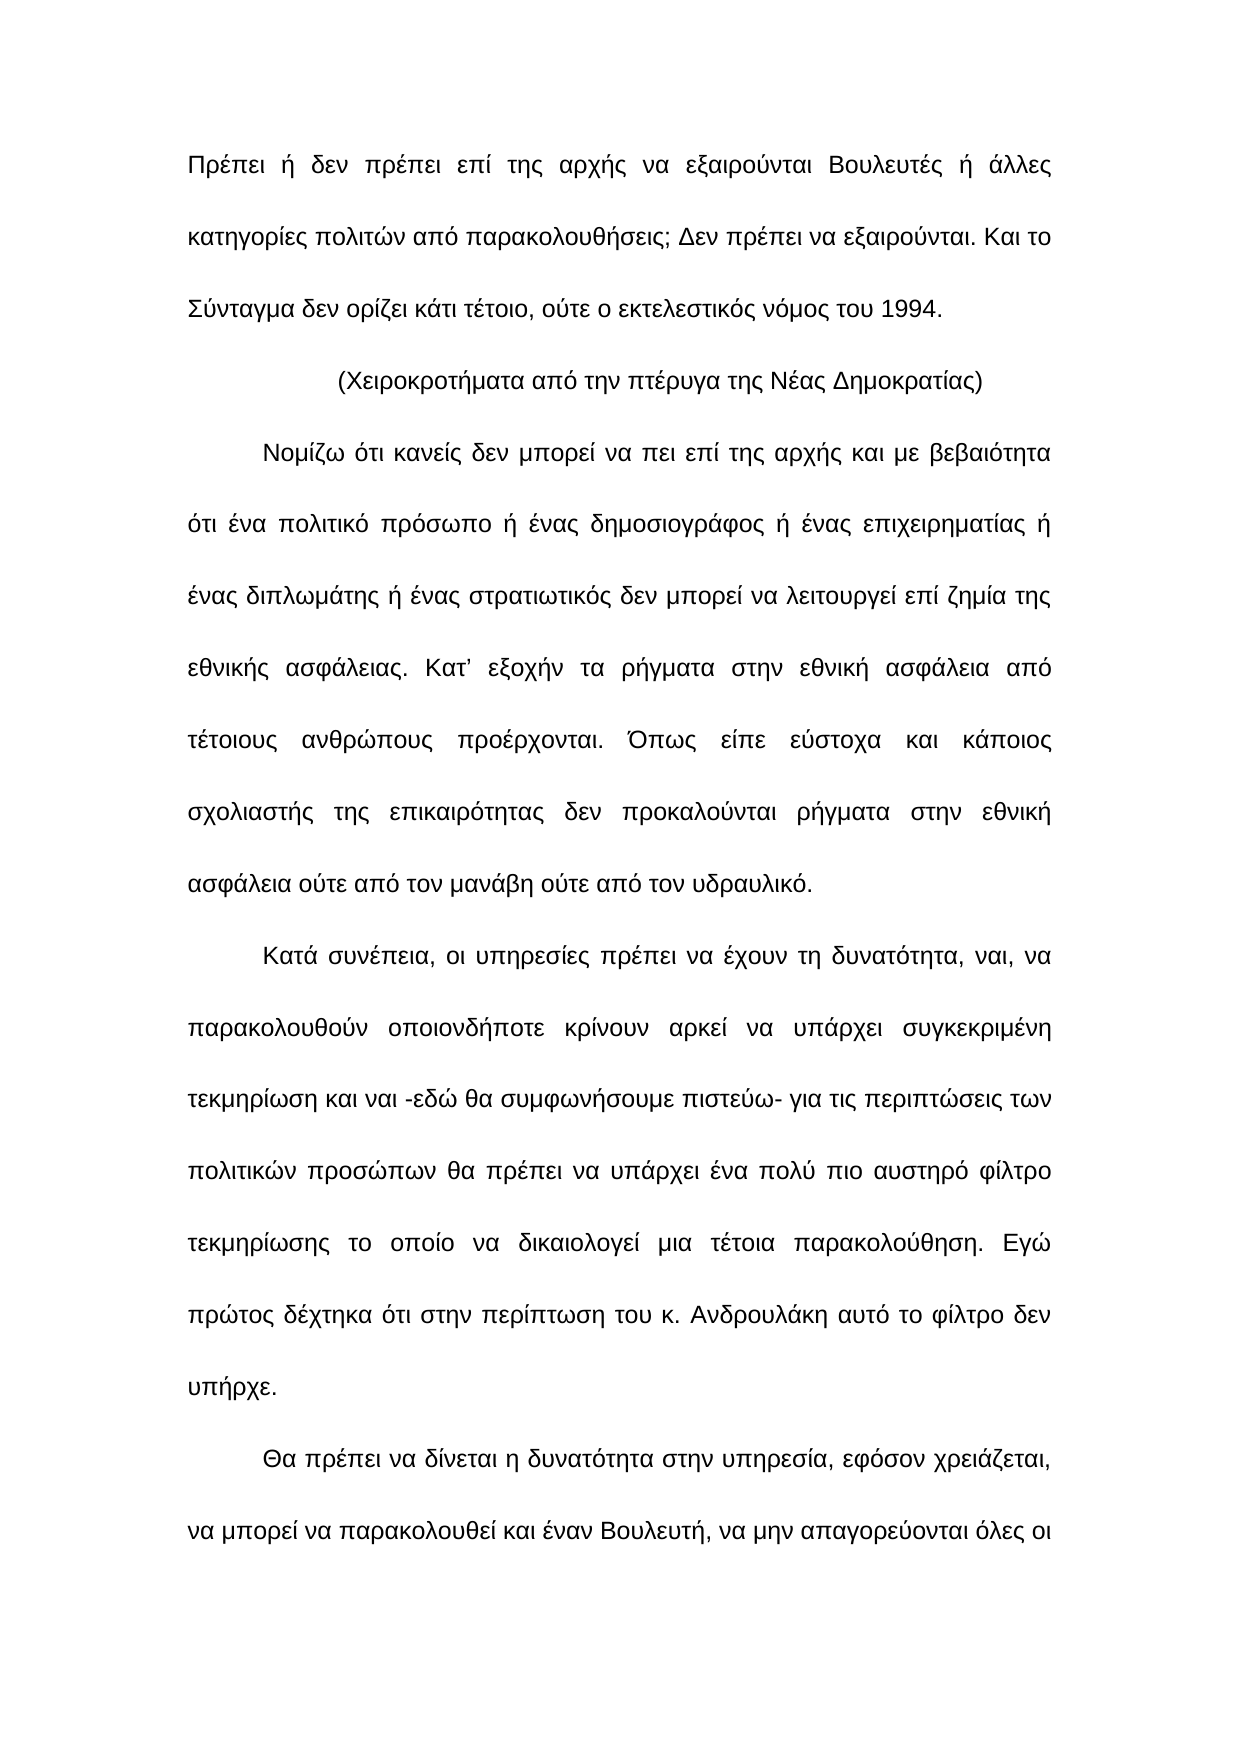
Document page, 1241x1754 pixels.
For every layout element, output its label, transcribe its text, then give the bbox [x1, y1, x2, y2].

text Κατά συνέπεια, οι υπηρεσίες πρέπει να έχουν τη δυνατότητα, ναι, να παρακολουθούν οποιονδήποτε κρίνουν αρκεί να υπάρχει συγκεκριμένη τεκμηρίωση και ναι -εδώ θα συμφωνήσουμε πιστεύω- για τις περιπτώσεις των πολιτικών προσώπων θα πρέπει να υπάρχει ένα πολύ πιο αυστηρό φίλτρο τεκμηρίωσης το οποίο να δικαιολογεί μια τέτοια παρακολούθηση. Εγώ πρώτος δέχτηκα ότι στην περίπτωση του κ. Ανδρουλάκη αυτό το φίλτρο δεν υπήρχε. [187, 941, 1053, 1401]
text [187, 1444, 1053, 1544]
text Νομίζω ότι κανείς δεν μπορεί να πει επί της αρχής και με βεβαιότητα ότι ένα πολιτικό πρόσωπο ή ένας δημοσιογράφος ή ένας επιχειρηματίας ή ένας διπλωμάτης ή ένας στρατιωτικός δεν μπορεί να λειτουργεί επί ζημία της εθνικής ασφάλειας. Κατ’ εξοχήν τα ρήγματα στην εθνική ασφάλεια από τέτοιους ανθρώπους προέρχονται. Όπως είπε εύστοχα και κάποιος σχολιαστής της επικαιρότητας δεν προκαλούνται ρήγματα στην εθνική ασφάλεια ούτε από τον μανάβη ούτε από τον υδραυλικό. [187, 437, 1053, 897]
text (Χειροκροτήματα από την πτέρυγα της Νέας Δημοκρατίας) [262, 366, 1053, 394]
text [187, 150, 1053, 322]
